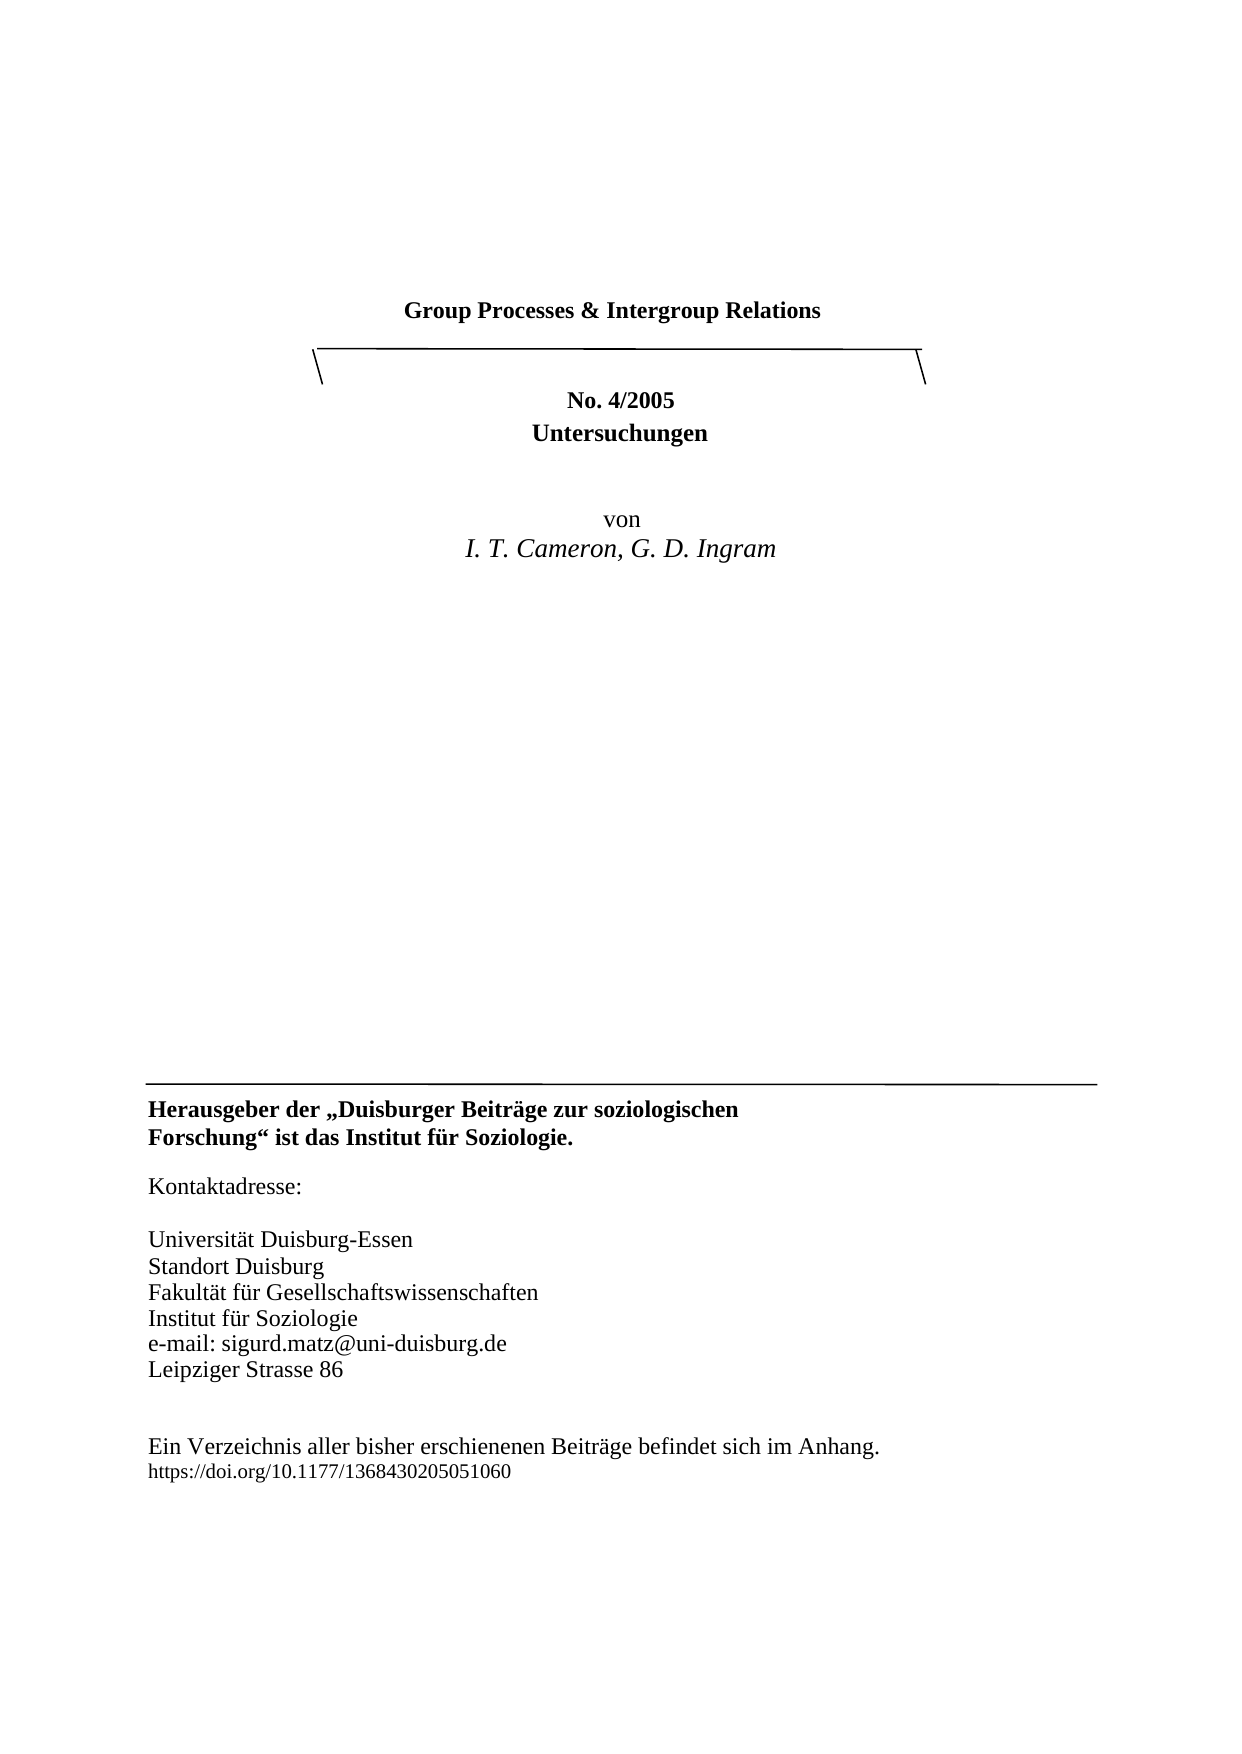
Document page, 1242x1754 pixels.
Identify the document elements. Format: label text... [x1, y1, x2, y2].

text Universität Duisburg-Essen [148, 1225, 1092, 1253]
text https://doi.org/10.1177/1368430205051060 [148, 1459, 1092, 1483]
text Standort Duisburg [148, 1253, 1092, 1280]
text Institut für Soziologie [148, 1306, 1092, 1332]
text Group Processes & Intergroup Relations [148, 297, 1077, 324]
text Leipziger Strasse 86 [148, 1357, 443, 1383]
text Untersuchungen [148, 418, 1092, 446]
text I. T. Cameron, G. D. Ingram [148, 533, 1094, 564]
text Fakultät für Gesellschaftswissenschaften [148, 1280, 1092, 1306]
text e-mail: sigurd.matz@uni-duisburg.de [148, 1332, 1092, 1357]
text Herausgeber der „Duisburger Beiträge zur soziologischen Forschung“ ist das Institut für Soziologie. [148, 1096, 837, 1150]
text von [148, 504, 1096, 533]
text No. 4/2005 [148, 386, 1094, 414]
text Kontaktadresse: [148, 1172, 1092, 1199]
text Ein Verzeichnis aller bisher erschienenen Beiträge befindet sich im Anhang. [148, 1432, 1092, 1459]
